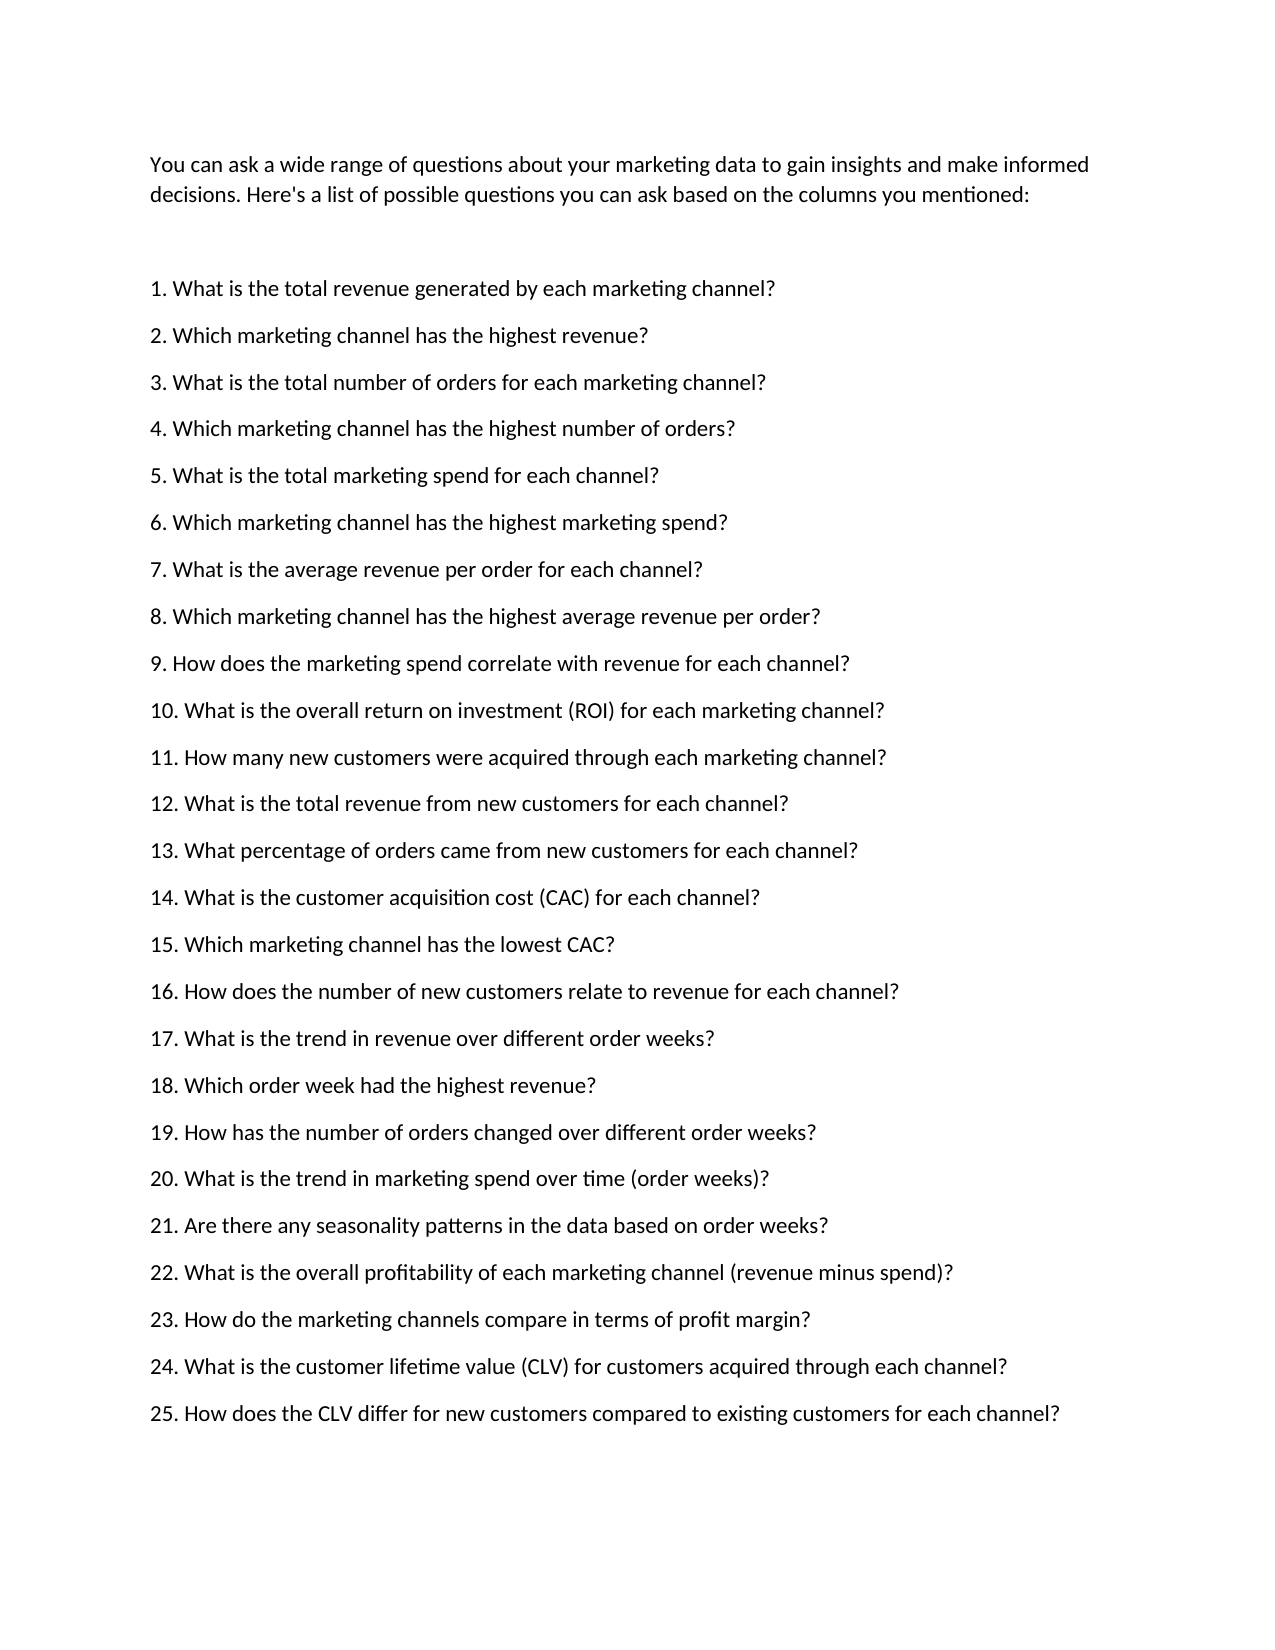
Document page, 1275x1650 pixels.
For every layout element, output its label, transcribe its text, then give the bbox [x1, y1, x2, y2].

text 1. What is the total revenue generated by each marketing channel? [150, 274, 1125, 302]
text 12. What is the total revenue from new customers for each channel? [150, 789, 1125, 818]
text 19. How has the number of orders changed over different order weeks? [150, 1118, 1125, 1146]
text 24. What is the customer lifetime value (CLV) for customers acquired through each channel? [150, 1352, 1125, 1380]
text 5. What is the total marketing spend for each channel? [150, 461, 1125, 489]
text 2. Which marketing channel has the highest revenue? [150, 321, 1125, 349]
text 6. Which marketing channel has the highest marketing spend? [150, 508, 1125, 536]
text 11. How many new customers were acquired through each marketing channel? [150, 743, 1125, 771]
text 14. What is the customer acquisition cost (CAC) for each channel? [150, 883, 1125, 911]
text 25. How does the CLV differ for new customers compared to existing customers for each channel? [150, 1399, 1125, 1427]
text 15. Which marketing channel has the lowest CAC? [150, 930, 1125, 958]
text 9. How does the marketing spend correlate with revenue for each channel? [150, 649, 1125, 677]
text 13. What percentage of orders came from new customers for each channel? [150, 836, 1125, 864]
text 4. Which marketing channel has the highest number of orders? [150, 414, 1125, 443]
text 7. What is the average revenue per order for each channel? [150, 555, 1125, 583]
text 23. How do the marketing channels compare in terms of profit margin? [150, 1305, 1125, 1333]
text You can ask a wide range of questions about your marketing data to gain insights and make informed decisions. Here's a list of possible questions you can ask based on the columns you mentioned: [150, 150, 1125, 208]
text 22. What is the overall profitability of each marketing channel (revenue minus spend)? [150, 1258, 1125, 1286]
text 10. What is the overall return on investment (ROI) for each marketing channel? [150, 696, 1125, 724]
text 8. Which marketing channel has the highest average revenue per order? [150, 602, 1125, 630]
text 3. What is the total number of orders for each marketing channel? [150, 368, 1125, 396]
text 20. What is the trend in marketing spend over time (order weeks)? [150, 1164, 1125, 1193]
text 18. Which order week had the highest revenue? [150, 1071, 1125, 1099]
text 17. What is the trend in revenue over different order weeks? [150, 1024, 1125, 1052]
text 21. Are there any seasonality patterns in the data based on order weeks? [150, 1211, 1125, 1239]
text 16. How does the number of new customers relate to revenue for each channel? [150, 977, 1125, 1005]
